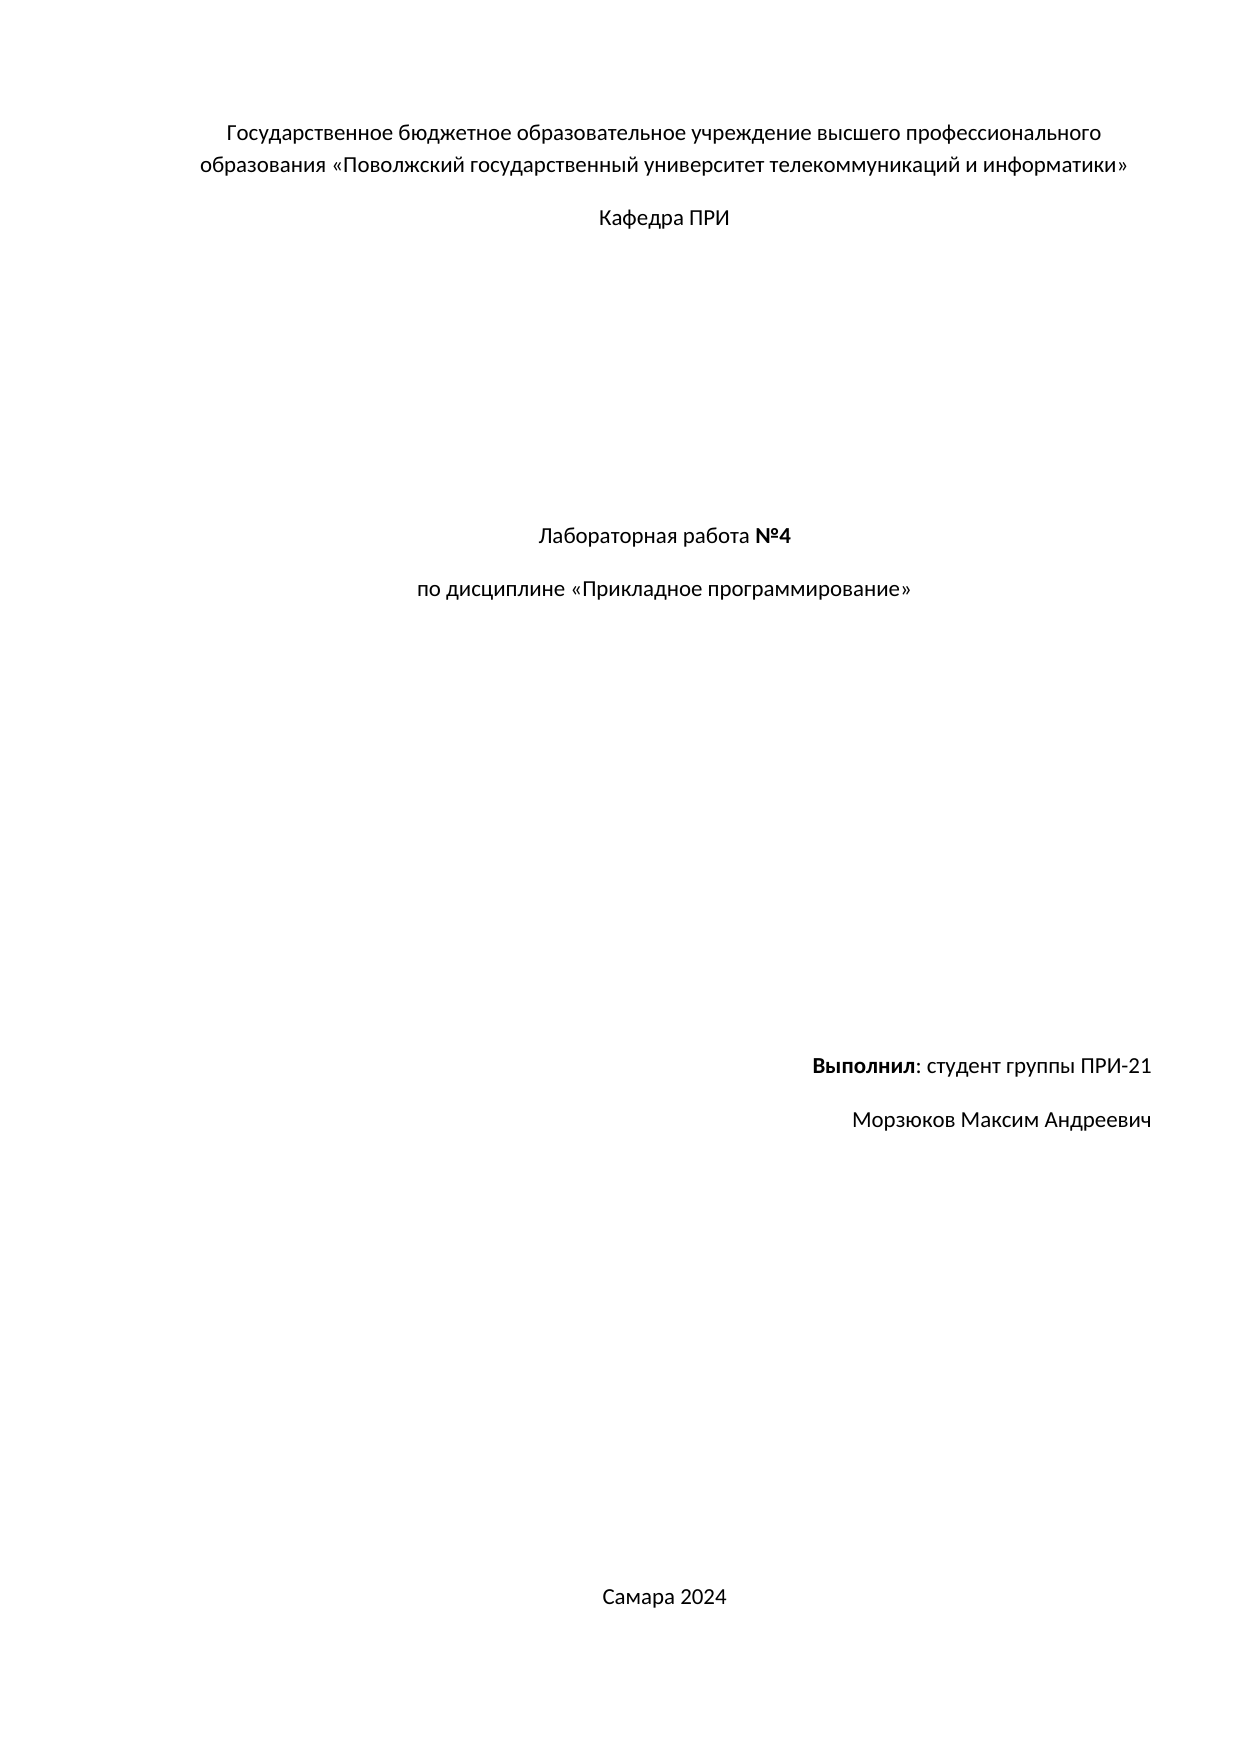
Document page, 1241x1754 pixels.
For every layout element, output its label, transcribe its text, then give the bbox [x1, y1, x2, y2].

text Государственное бюджетное образовательное учреждение высшего профессионального образования «Поволжский государственный университет телекоммуникаций и информатики» [177, 118, 1152, 178]
text по дисциплине «Прикладное программирование» [177, 574, 1152, 602]
text Морзюков Максим Андреевич [177, 1105, 1152, 1133]
text Лабораторная работа №4 [177, 521, 1152, 549]
text Выполнил: студент группы ПРИ-21 [177, 1052, 1152, 1080]
text Кафедра ПРИ [177, 203, 1152, 231]
text Самара 2024 [177, 1582, 1152, 1610]
